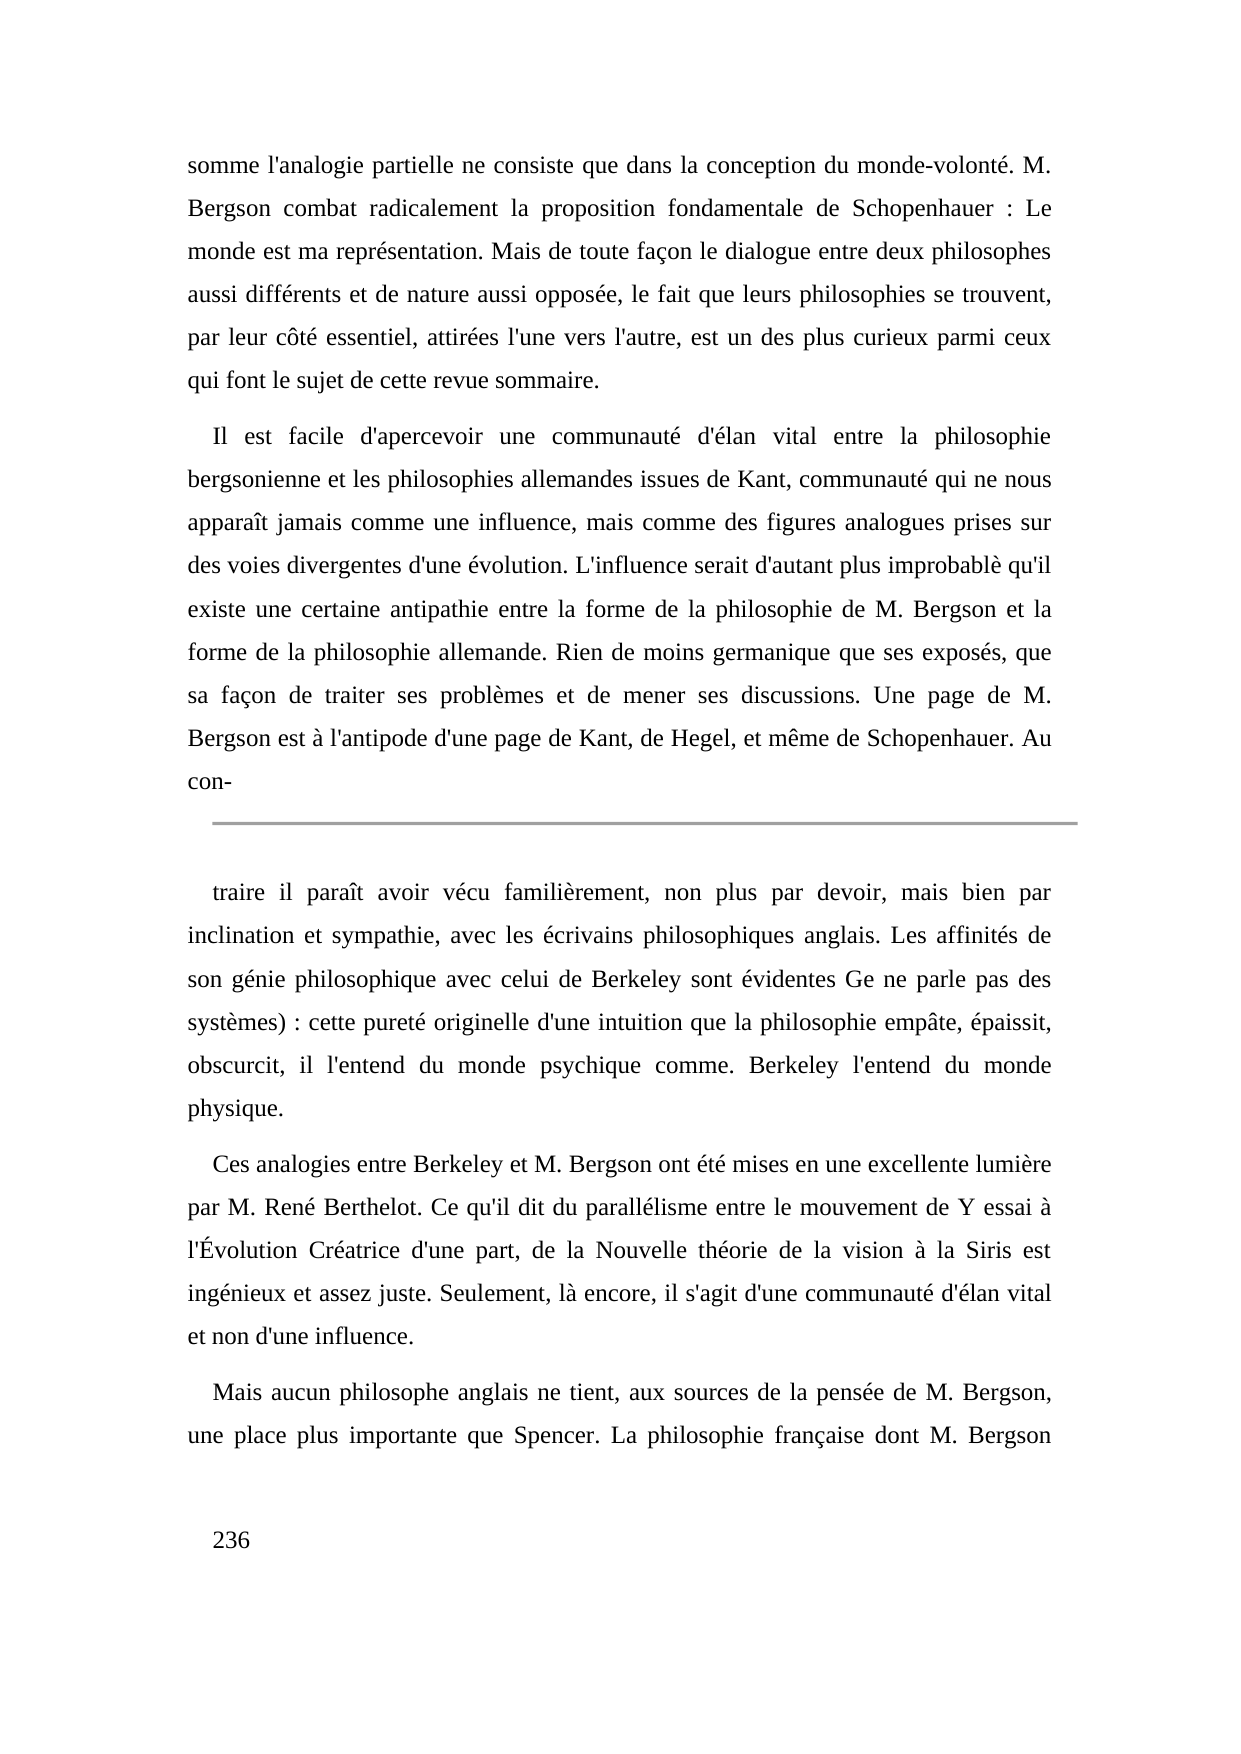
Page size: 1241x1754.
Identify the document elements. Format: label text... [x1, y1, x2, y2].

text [187, 1377, 1053, 1449]
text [187, 150, 1053, 394]
text Ces analogies entre Berkeley et M. Bergson ont été mises en une excellente lumière par M. René Berthelot. Ce qu'il dit du parallélisme entre le mouvement de Y essai à l'Évolution Créatrice d'une part, de la Nouvelle théorie de la vision à la Siris est ingénieux et assez juste. Seulement, là encore, il s'agit d'une communauté d'élan vital et non d'une influence. [187, 1149, 1053, 1350]
text Il est facile d'apercevoir une communauté d'élan vital entre la philosophie bergsonienne et les philosophies allemandes issues de Kant, communauté qui ne nous apparaît jamais comme une influence, mais comme des figures analogues prises sur des voies divergentes d'une évolution. L'influence serait d'autant plus improbablè qu'il existe une certaine antipathie entre la forme de la philosophie de M. Bergson et la forme de la philosophie allemande. Rien de moins germanique que ses exposés, que sa façon de traiter ses problèmes et de mener ses discussions. Une page de M. Bergson est à l'antipode d'une page de Kant, de Hegel, et même de Schopenhauer. Au con- [187, 421, 1053, 795]
text traire il paraît avoir vécu familièrement, non plus par devoir, mais bien par inclination et sympathie, avec les écrivains philosophiques anglais. Les affinités de son génie philosophique avec celui de Berkeley sont évidentes Ge ne parle pas des systèmes) : cette pureté originelle d'une intuition que la philosophie empâte, épaissit, obscurcit, il l'entend du monde psychique comme. Berkeley l'entend du monde physique. [187, 877, 1053, 1122]
